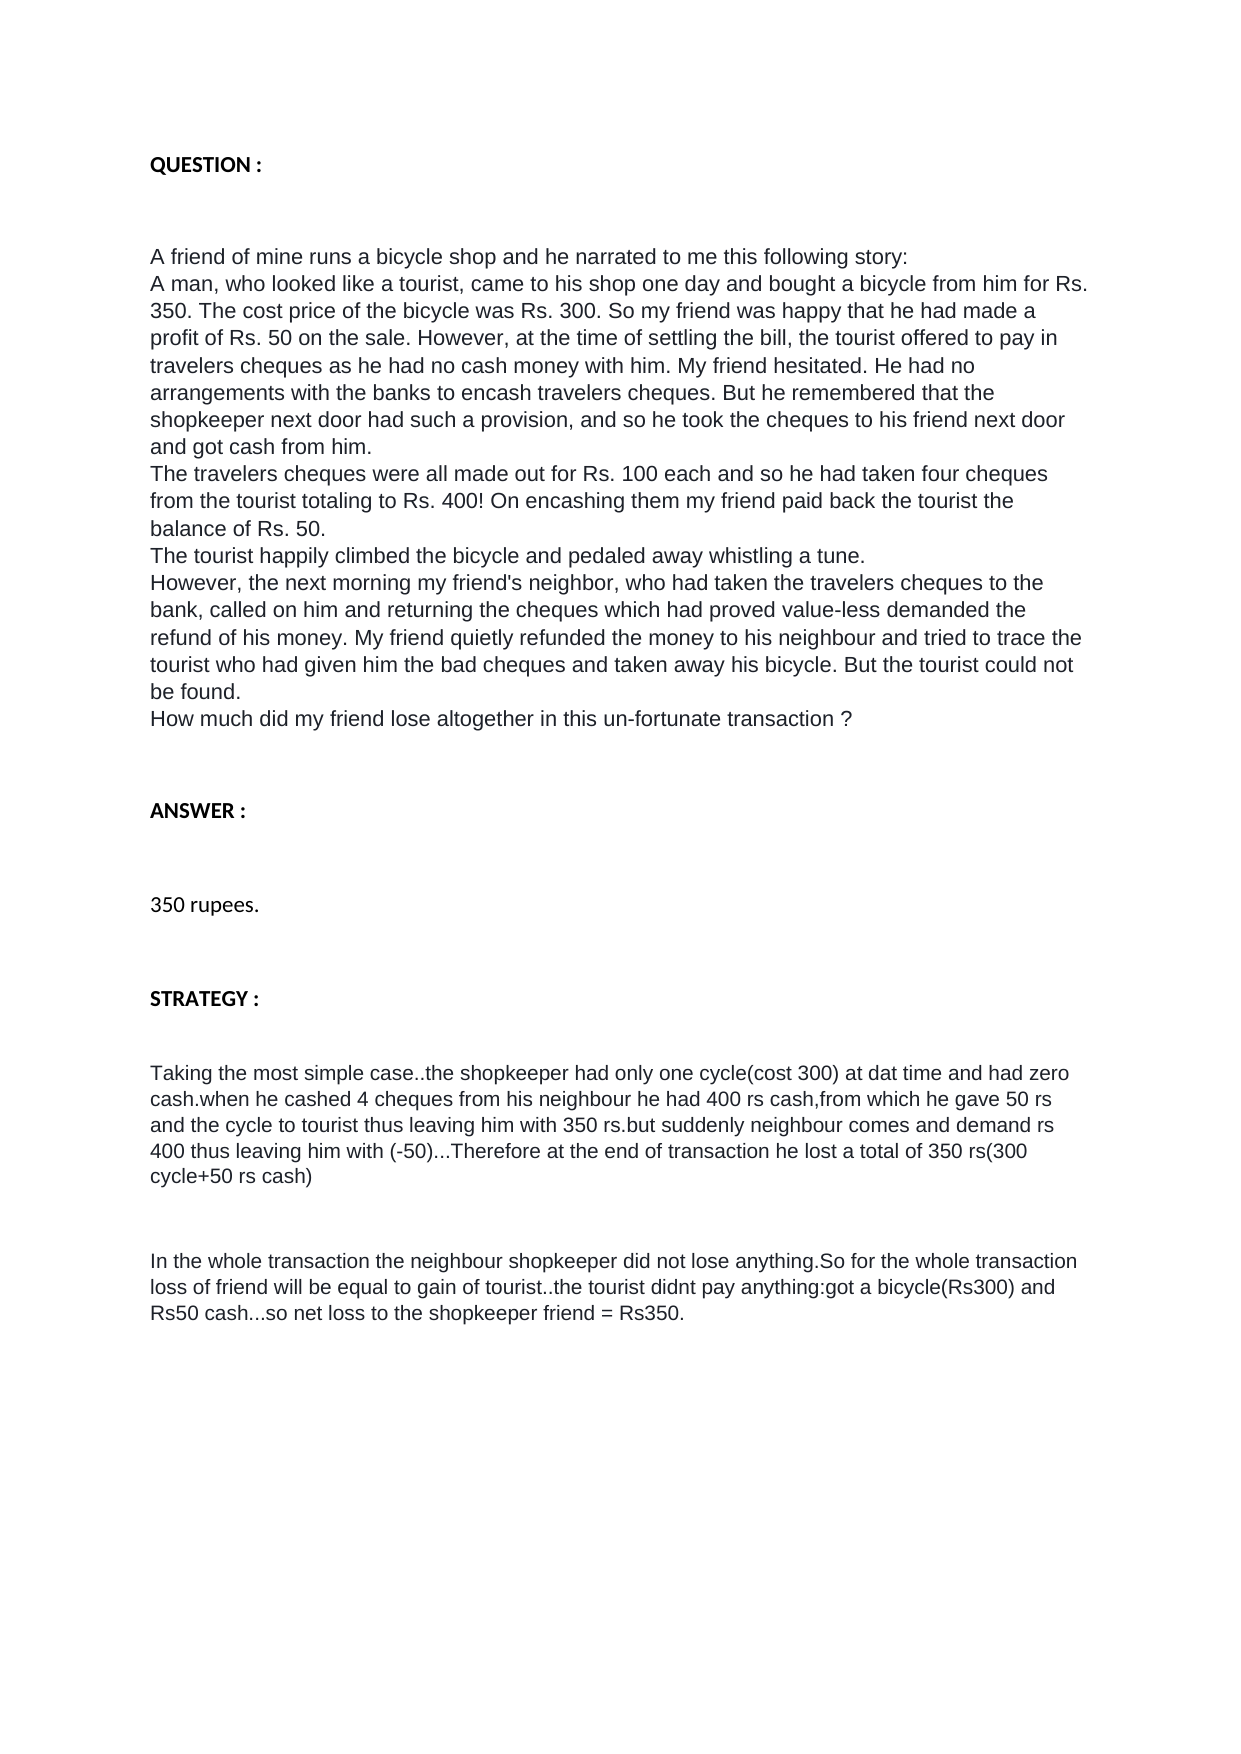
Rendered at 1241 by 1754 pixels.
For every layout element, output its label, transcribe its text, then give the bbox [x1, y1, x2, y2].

text A friend of mine runs a bicycle shop and he narrated to me this following story: A man, who looked like a tourist, came to his shop one day and bought a bicycle from him for Rs. 350. The cost price of the bicycle was Rs. 300. So my friend was happy that he had made a profit of Rs. 50 on the sale. However, at the time of settling the bill, the tourist offered to pay in travelers cheques as he had no cash money with him. My friend hesitated. He had no arrangements with the banks to encash travelers cheques. But he remembered that the shopkeeper next door had such a provision, and so he took the cheques to his friend next door and got cash from him. The travelers cheques were all made out for Rs. 100 each and so he had taken four cheques from the tourist totaling to Rs. 400! On encashing them my friend paid back the tourist the balance of Rs. 50. The tourist happily climbed the bicycle and pedaled away whistling a tune. However, the next morning my friend's neighbor, who had taken the travelers cheques to the bank, called on him and returning the cheques which had proved value-less demanded the refund of his money. My friend quietly refunded the money to his neighbour and tried to trace the tourist who had given him the bad cheques and taken away his bicycle. But the tourist could not be found. How much did my friend lose altogether in this un-fortunate transaction ? [150, 244, 1090, 731]
text ANSWER : [150, 797, 1090, 825]
text 350 rupees. [150, 890, 1090, 918]
text STRATEGY : [150, 984, 1090, 1012]
text Taking the most simple case..the shopkeeper had only one cycle(cost 300) at dat time and had zero cash.when he cashed 4 cheques from his neighbour he had 400 rs cash,from which he gave 50 rs and the cycle to tourist thus leaving him with 350 rs.but suddenly neighbour comes and demand rs 400 thus leaving him with (-50)...Therefore at the end of transaction he lost a total of 350 rs(300 cycle+50 rs cash) [150, 1031, 1090, 1188]
text In the whole transaction the neighbour shopkeeper did not lose anything.So for the whole transaction loss of friend will be equal to gain of tourist..the tourist didnt pay anything:got a bicycle(Rs300) and Rs50 cash...so net loss to the shopkeeper friend = Rs350. [150, 1249, 1090, 1325]
text QUESTION : [150, 150, 1090, 178]
